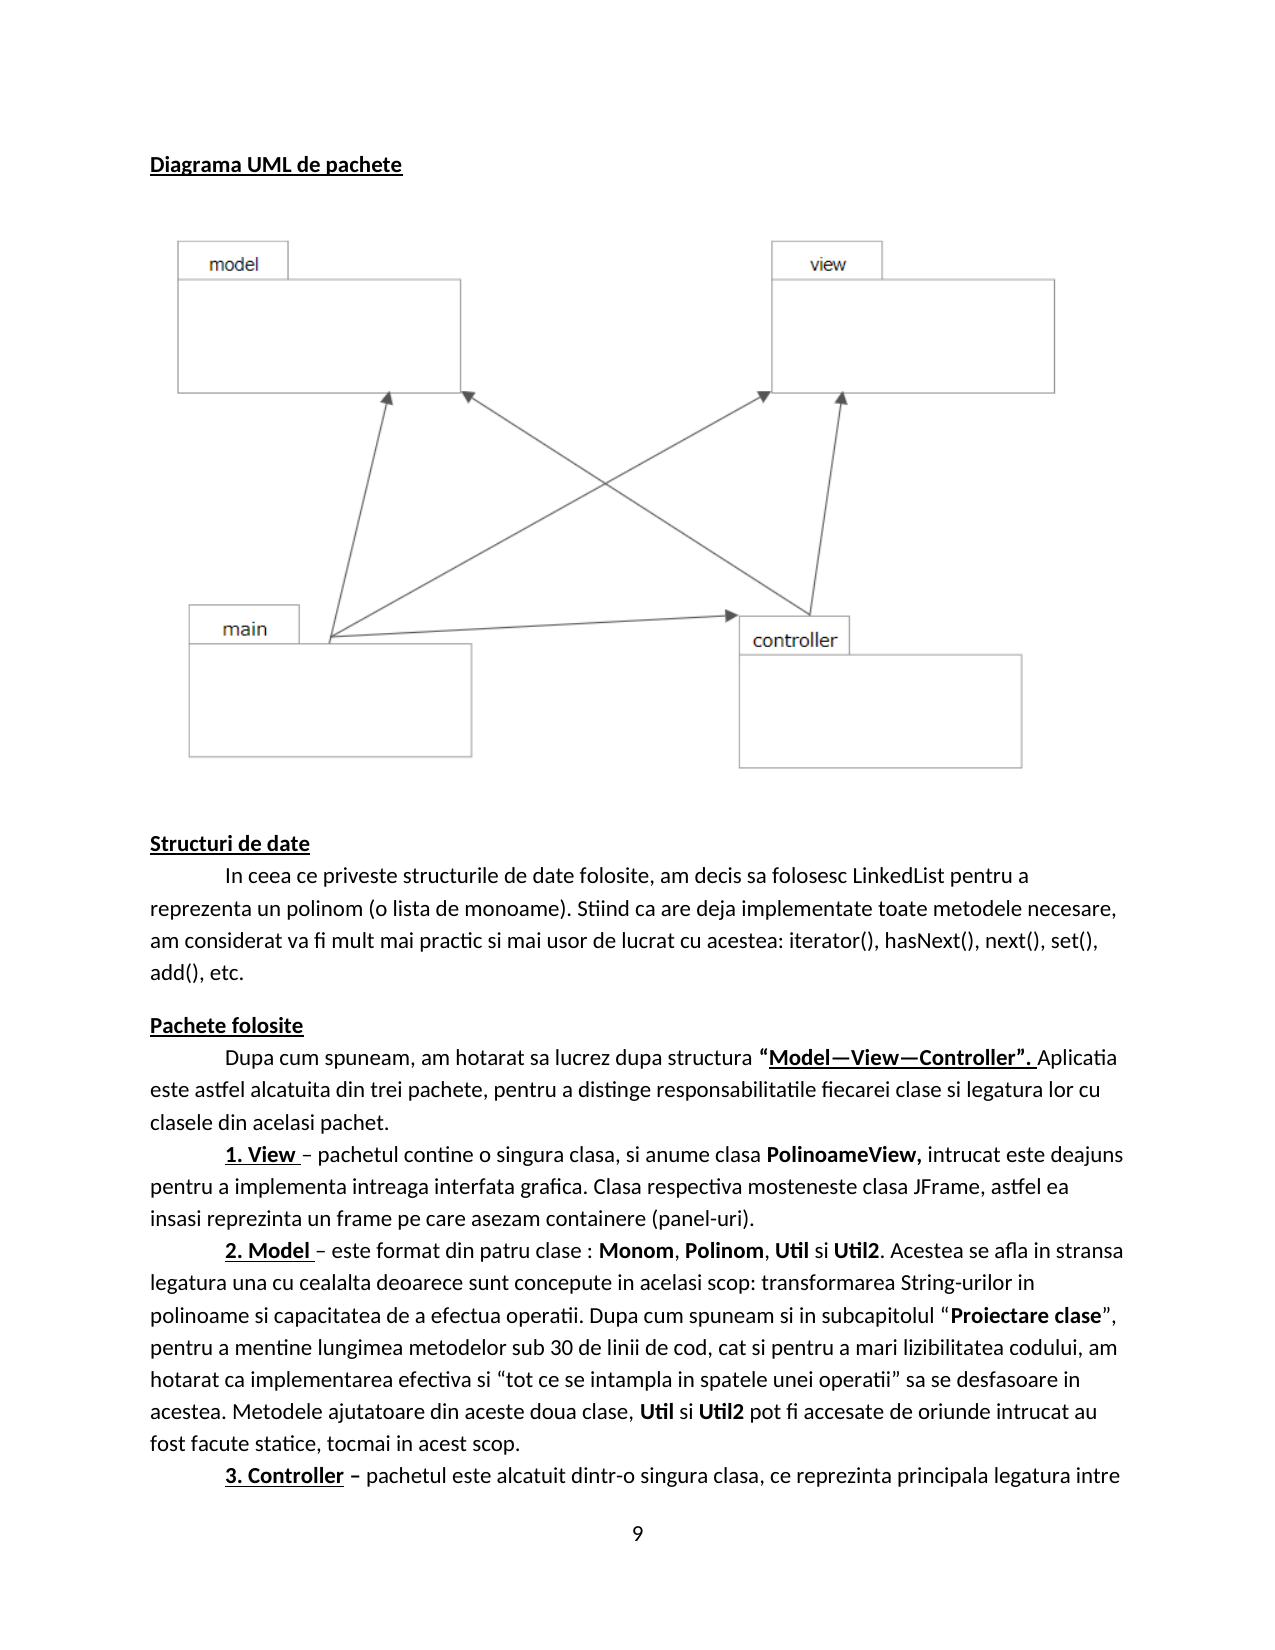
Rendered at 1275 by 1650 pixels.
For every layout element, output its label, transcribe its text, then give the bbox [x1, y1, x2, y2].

text Diagrama UML de pachete [150, 150, 1125, 178]
text Structuri de date In ceea ce priveste structurile de date folosite, am decis sa folosesc LinkedList pentru a reprezenta un polinom (o lista de monoame). Stiind ca are deja implementate toate metodele necesare, am considerat va fi mult mai practic si mai usor de lucrat cu acestea: iterator(), hasNext(), next(), set(), add(), etc. [150, 829, 1125, 986]
picture [150, 203, 1094, 805]
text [150, 1011, 1125, 1490]
